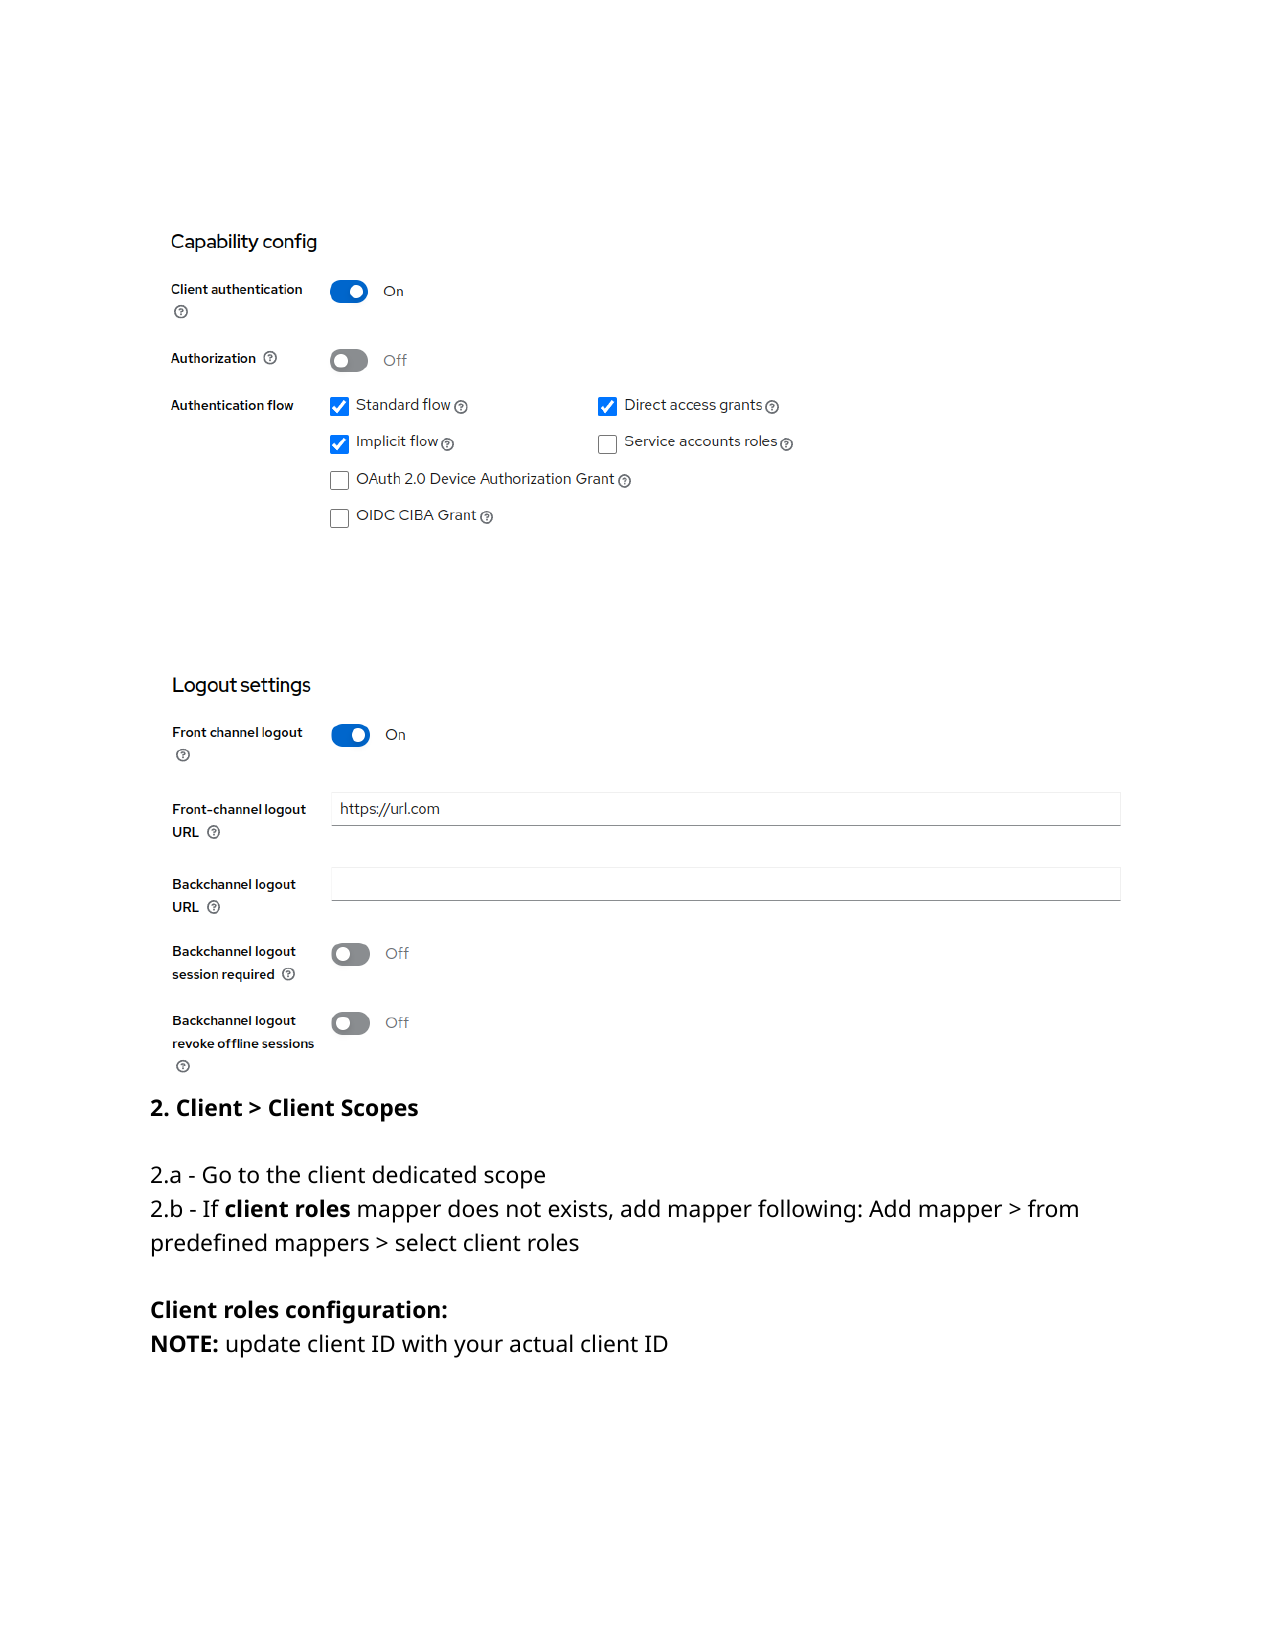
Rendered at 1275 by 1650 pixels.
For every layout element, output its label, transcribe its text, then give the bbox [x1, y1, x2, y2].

picture [150, 150, 1124, 610]
picture [150, 629, 1124, 1090]
